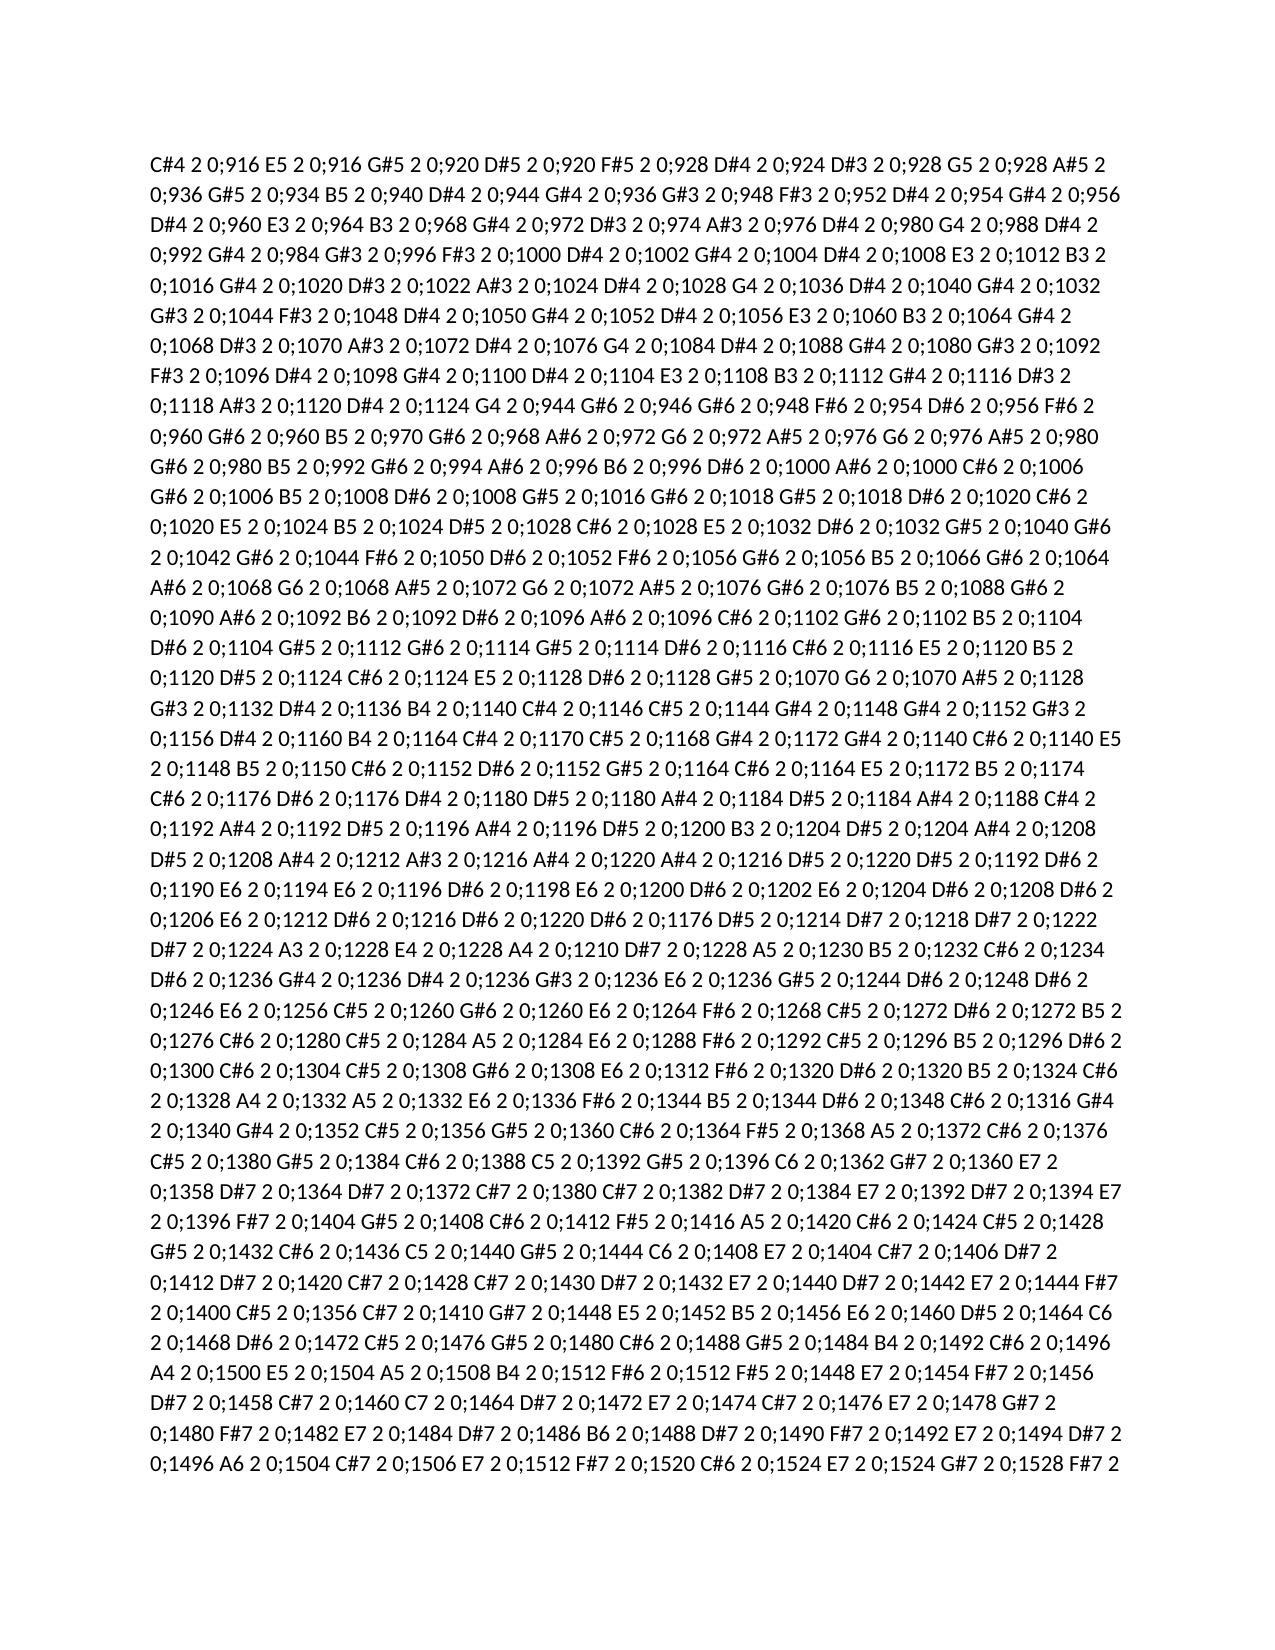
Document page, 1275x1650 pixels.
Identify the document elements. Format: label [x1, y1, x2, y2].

text [150, 150, 1125, 1477]
